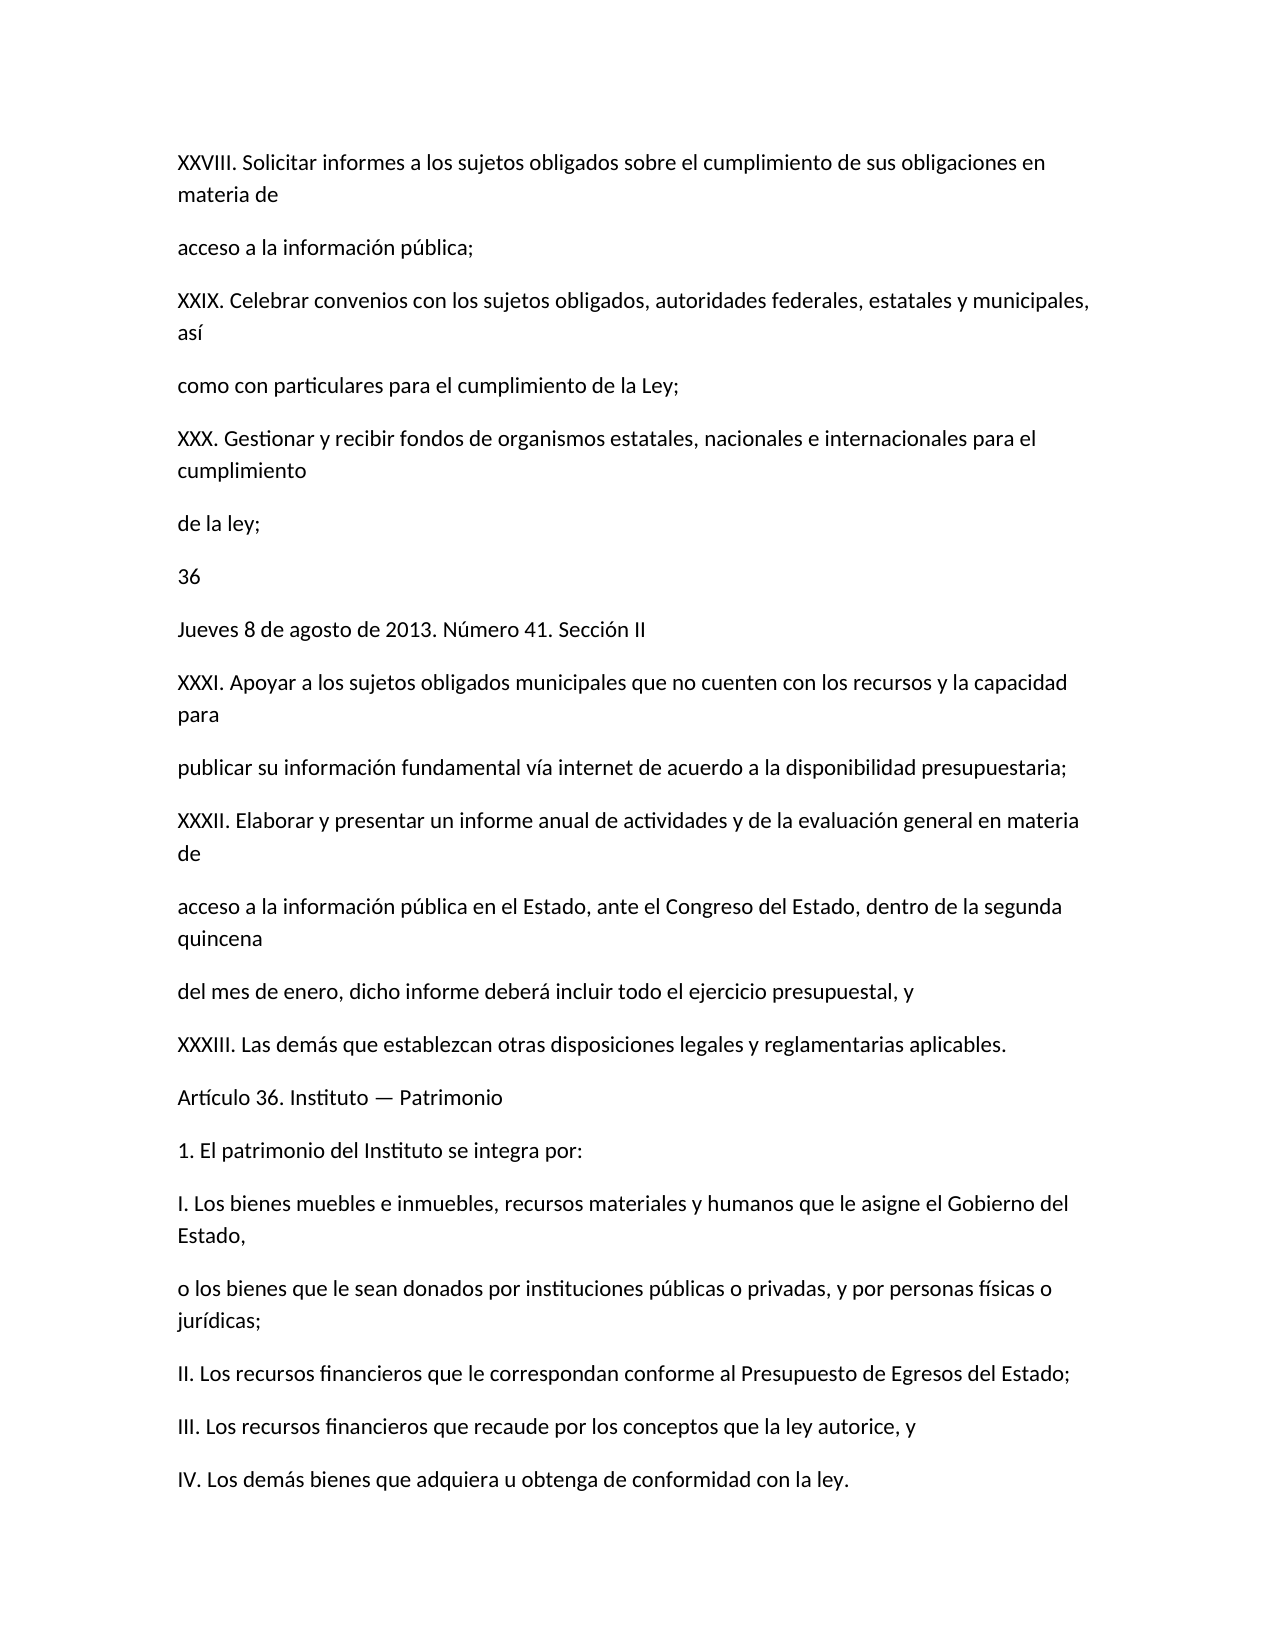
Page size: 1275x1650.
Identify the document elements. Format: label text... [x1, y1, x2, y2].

text acceso a la información pública en el Estado, ante el Congreso del Estado, dentro de la segunda quincena [177, 892, 1098, 952]
text XXVIII. Solicitar informes a los sujetos obligados sobre el cumplimiento de sus obligaciones en materia de [177, 148, 1098, 208]
text IV. Los demás bienes que adquiera u obtenga de conformidad con la ley. [177, 1466, 1098, 1493]
text 36 [177, 562, 1098, 590]
text como con particulares para el cumplimiento de la Ley; [177, 371, 1098, 399]
text de la ley; [177, 509, 1098, 537]
text XXX. Gestionar y recibir fondos de organismos estatales, nacionales e internacionales para el cumplimiento [177, 424, 1098, 484]
text III. Los recursos financieros que recaude por los conceptos que la ley autorice, y [177, 1412, 1098, 1441]
text acceso a la información pública; [177, 233, 1098, 261]
text publicar su información fundamental vía internet de acuerdo a la disponibilidad presupuestaria; [177, 753, 1098, 782]
text o los bienes que le sean donados por instituciones públicas o privadas, y por personas físicas o jurídicas; [177, 1274, 1098, 1334]
text Jueves 8 de agosto de 2013. Número 41. Sección II [177, 615, 1098, 643]
text Artículo 36. Instituto — Patrimonio [177, 1083, 1098, 1111]
text I. Los bienes muebles e inmuebles, recursos materiales y humanos que le asigne el Gobierno del Estado, [177, 1189, 1098, 1249]
text XXIX. Celebrar convenios con los sujetos obligados, autoridades federales, estatales y municipales, así [177, 286, 1098, 346]
text XXXII. Elaborar y presentar un informe anual de actividades y de la evaluación general en materia de [177, 807, 1098, 867]
text II. Los recursos financieros que le correspondan conforme al Presupuesto de Egresos del Estado; [177, 1359, 1098, 1387]
text del mes de enero, dicho informe deberá incluir todo el ejercicio presupuestal, y [177, 977, 1098, 1005]
text XXXI. Apoyar a los sujetos obligados municipales que no cuenten con los recursos y la capacidad para [177, 668, 1098, 728]
text XXXIII. Las demás que establezcan otras disposiciones legales y reglamentarias aplicables. [177, 1030, 1098, 1058]
text 1. El patrimonio del Instituto se integra por: [177, 1136, 1098, 1164]
